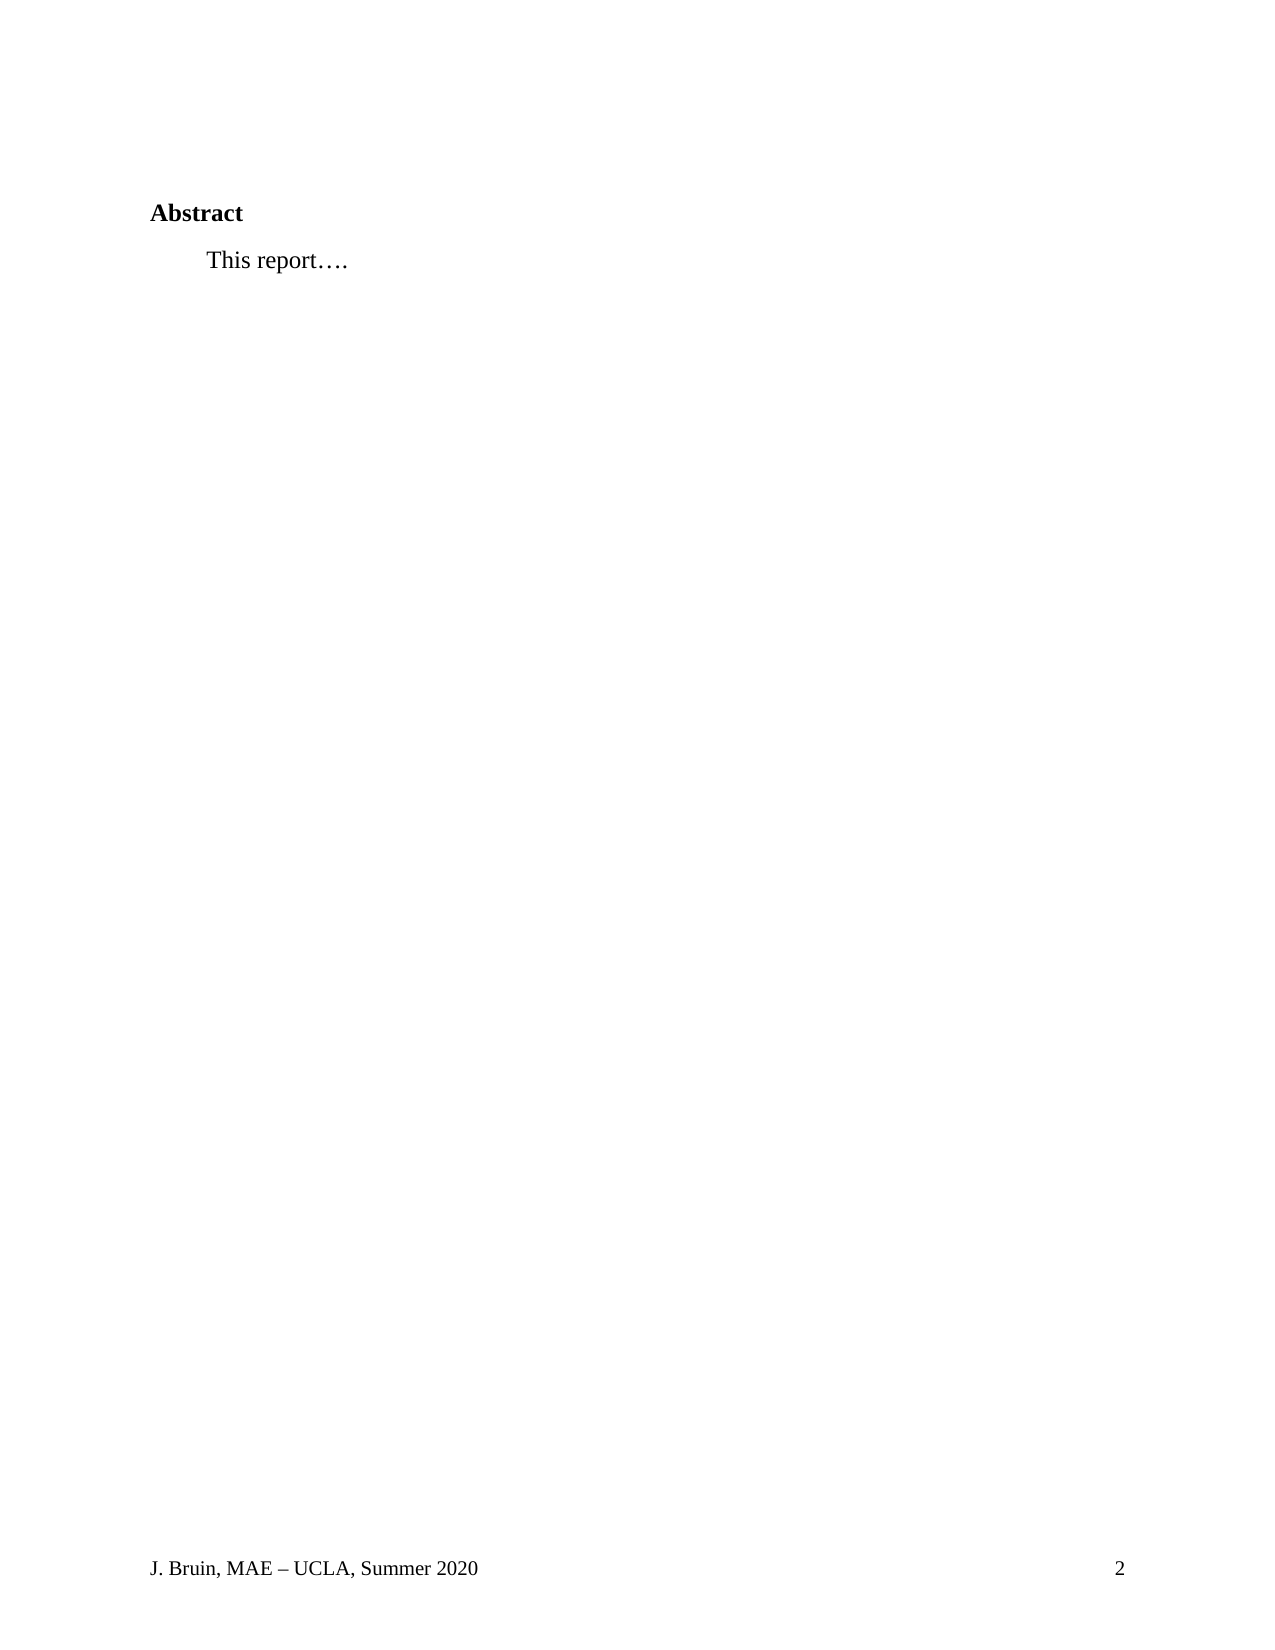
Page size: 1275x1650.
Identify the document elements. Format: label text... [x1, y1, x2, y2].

subtitle Abstract [150, 198, 1125, 226]
text This report…. [150, 245, 1125, 274]
